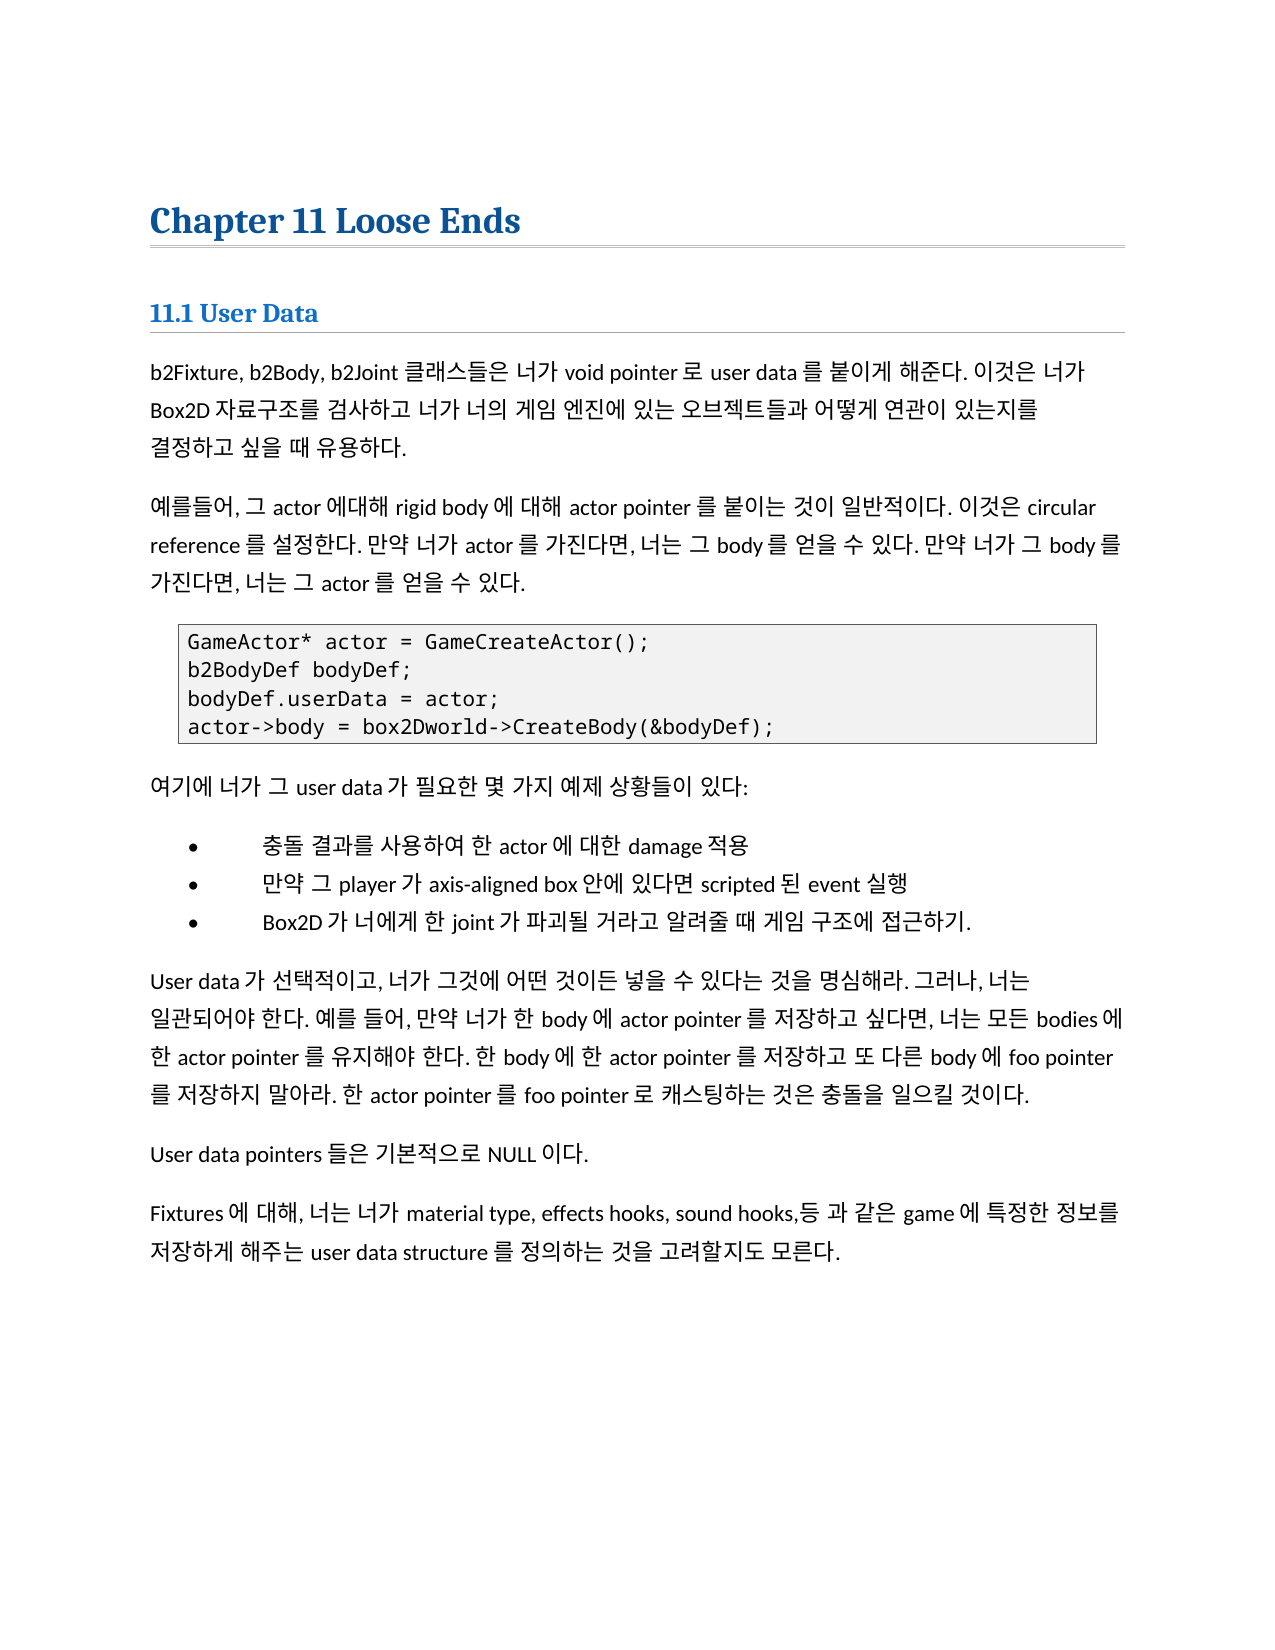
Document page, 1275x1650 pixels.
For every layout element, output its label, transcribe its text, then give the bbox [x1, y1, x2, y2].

text GameActor* actor = GameCreateActor(); [179, 625, 1096, 652]
text 예를들어, 그 actor에대해 rigid body에 대해 actor pointer를 붙이는 것이 일반적이다. 이것은 circular reference를 설정한다. 만약 너가 actor를 가진다면, 너는 그 body를 얻을 수 있다. 만약 너가 그 body를 가진다면, 너는 그 actor를 얻을 수 있다. [150, 489, 1125, 598]
text b2BodyDef bodyDef; [179, 652, 1096, 681]
list Box2D가 너에게 한 joint가 파괴될 거라고 알려줄 때 게임 구조에 접근하기. [187, 904, 1125, 937]
list 만약 그 player가 axis-aligned box안에 있다면 scripted된 event 실행 [187, 866, 1125, 899]
subtitle User Data [150, 298, 1125, 332]
text 여기에 너가 그 user data가 필요한 몇 가지 예제 상황들이 있다: [150, 769, 1125, 802]
list 충돌 결과를 사용하여 한 actor에 대한 damage 적용 [187, 828, 1125, 861]
subtitle Loose Ends [150, 200, 1125, 245]
text bodyDef.userData = actor; [179, 681, 1096, 709]
text actor->body = box2Dworld->CreateBody(&bodyDef); [179, 709, 1096, 743]
text User data가 선택적이고, 너가 그것에 어떤 것이든 넣을 수 있다는 것을 명심해라. 그러나, 너는 일관되어야 한다. 예를 들어, 만약 너가 한 body에 actor pointer를 저장하고 싶다면, 너는 모든 bodies에 한 actor pointer를 유지해야 한다. 한 body에 한 actor pointer를 저장하고 또 다른 body에 foo pointer를 저장하지 말아라. 한 actor pointer를 foo pointer로 캐스팅하는 것은 충돌을 일으킬 것이다. [150, 963, 1125, 1111]
text User data pointers들은 기본적으로 NULL이다. [150, 1136, 1125, 1169]
text Fixtures에 대해, 너는 너가 material type, effects hooks, sound hooks,등 과 같은 game에 특정한 정보를 저장하게 해주는 user data structure를 정의하는 것을 고려할지도 모른다. [150, 1195, 1125, 1267]
text b2Fixture, b2Body, b2Joint 클래스들은 너가 void pointer로 user data를 붙이게 해준다. 이것은 너가 Box2D 자료구조를 검사하고 너가 너의 게임 엔진에 있는 오브젝트들과 어떻게 연관이 있는지를 결정하고 싶을 때 유용하다. [150, 353, 1125, 463]
